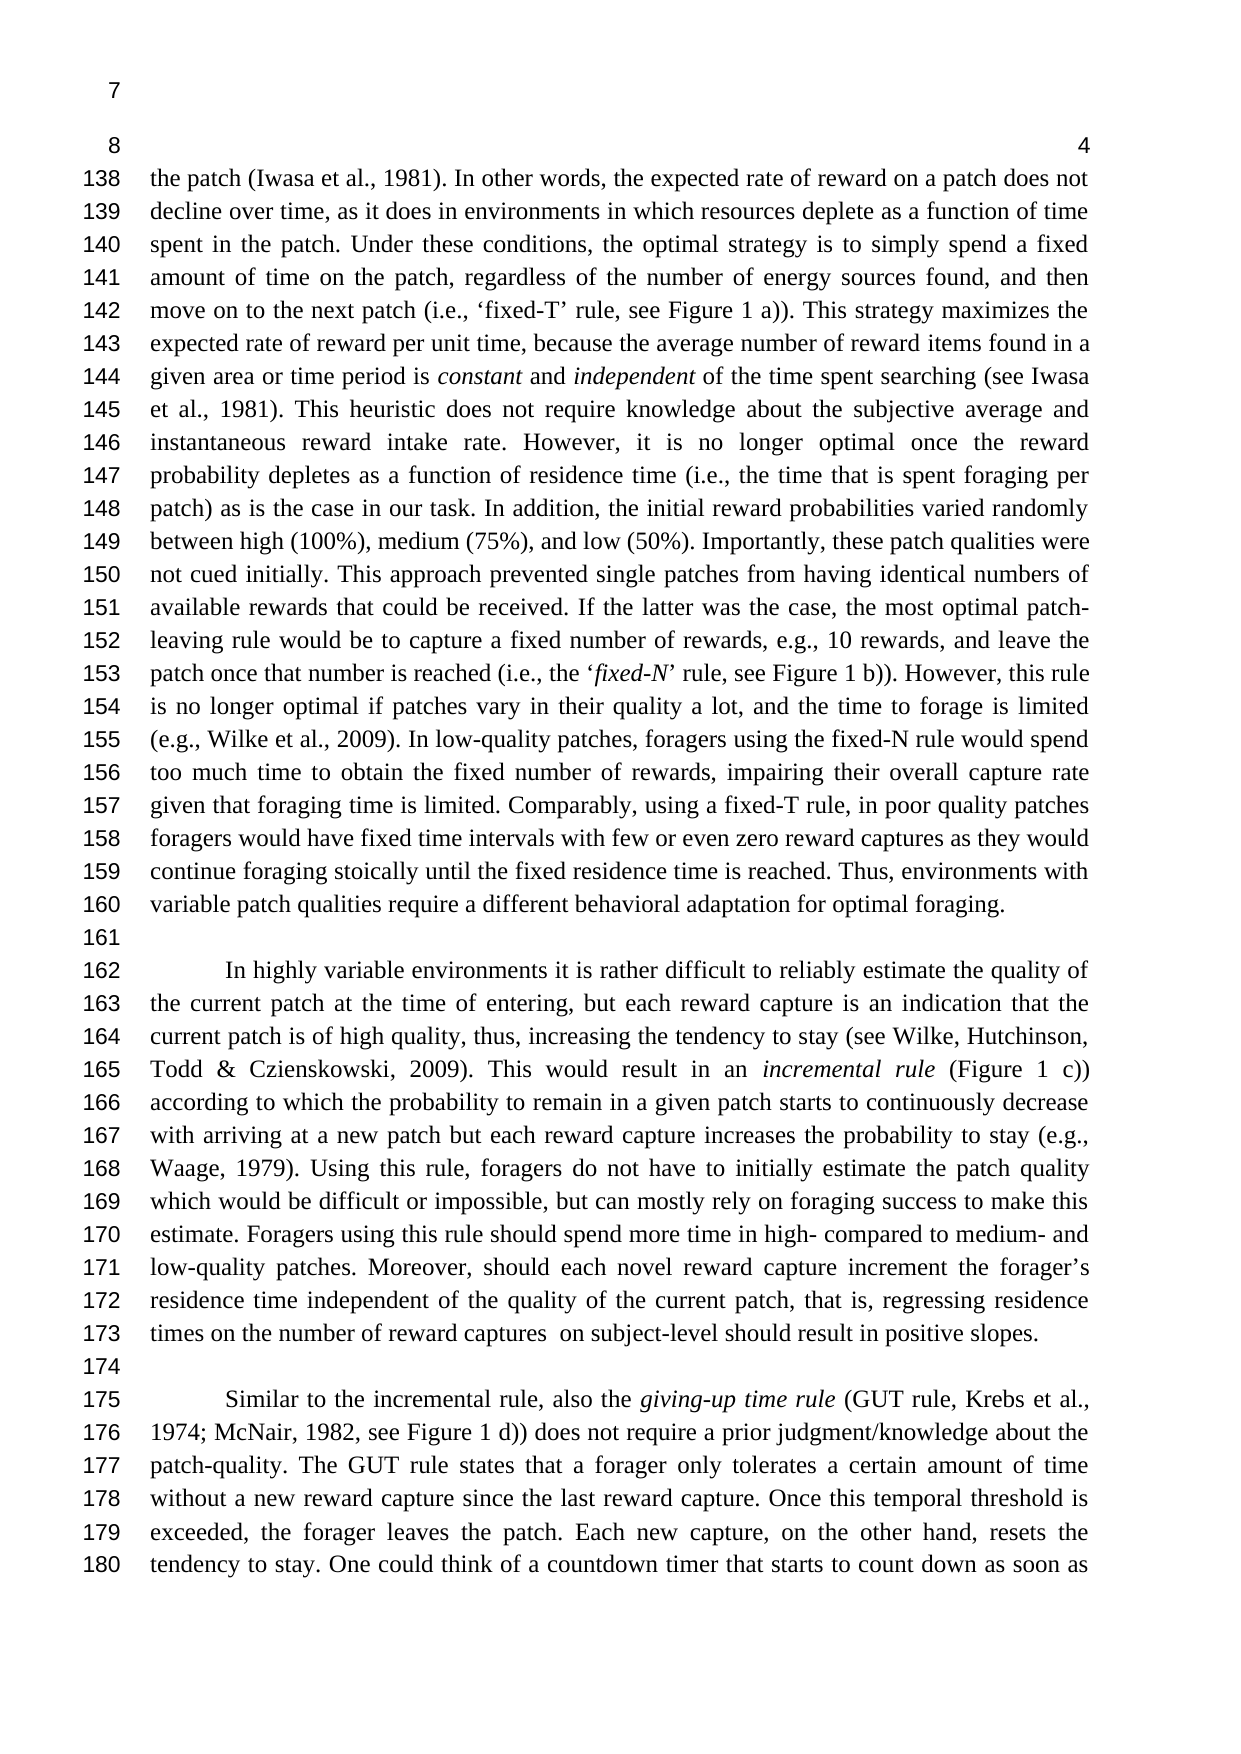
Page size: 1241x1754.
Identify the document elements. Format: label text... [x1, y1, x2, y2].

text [150, 163, 1090, 918]
text In highly variable environments it is rather difficult to reliably estimate the quality of the current patch at the time of entering, but each reward capture is an indication that the current patch is of high quality, thus, increasing the tendency to stay (see Wilke, Hutchinson, Todd & Czienskowski, 2009). This would result in an incremental rule (Figure 1 c)) according to which the probability to remain in a given patch starts to continuously decrease with arriving at a new patch but each reward capture increases the probability to stay (e.g., Waage, 1979). Using this rule, foragers do not have to initially estimate the patch quality which would be difficult or impossible, but can mostly rely on foraging success to make this estimate. Foragers using this rule should spend more time in high- compared to medium- and low-quality patches. Moreover, should each novel reward capture increment the forager’s residence time independent of the quality of the current patch, that is, regressing residence times on the number of reward captures on subject-level should result in positive slopes. [150, 955, 1090, 1347]
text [150, 1384, 1090, 1578]
